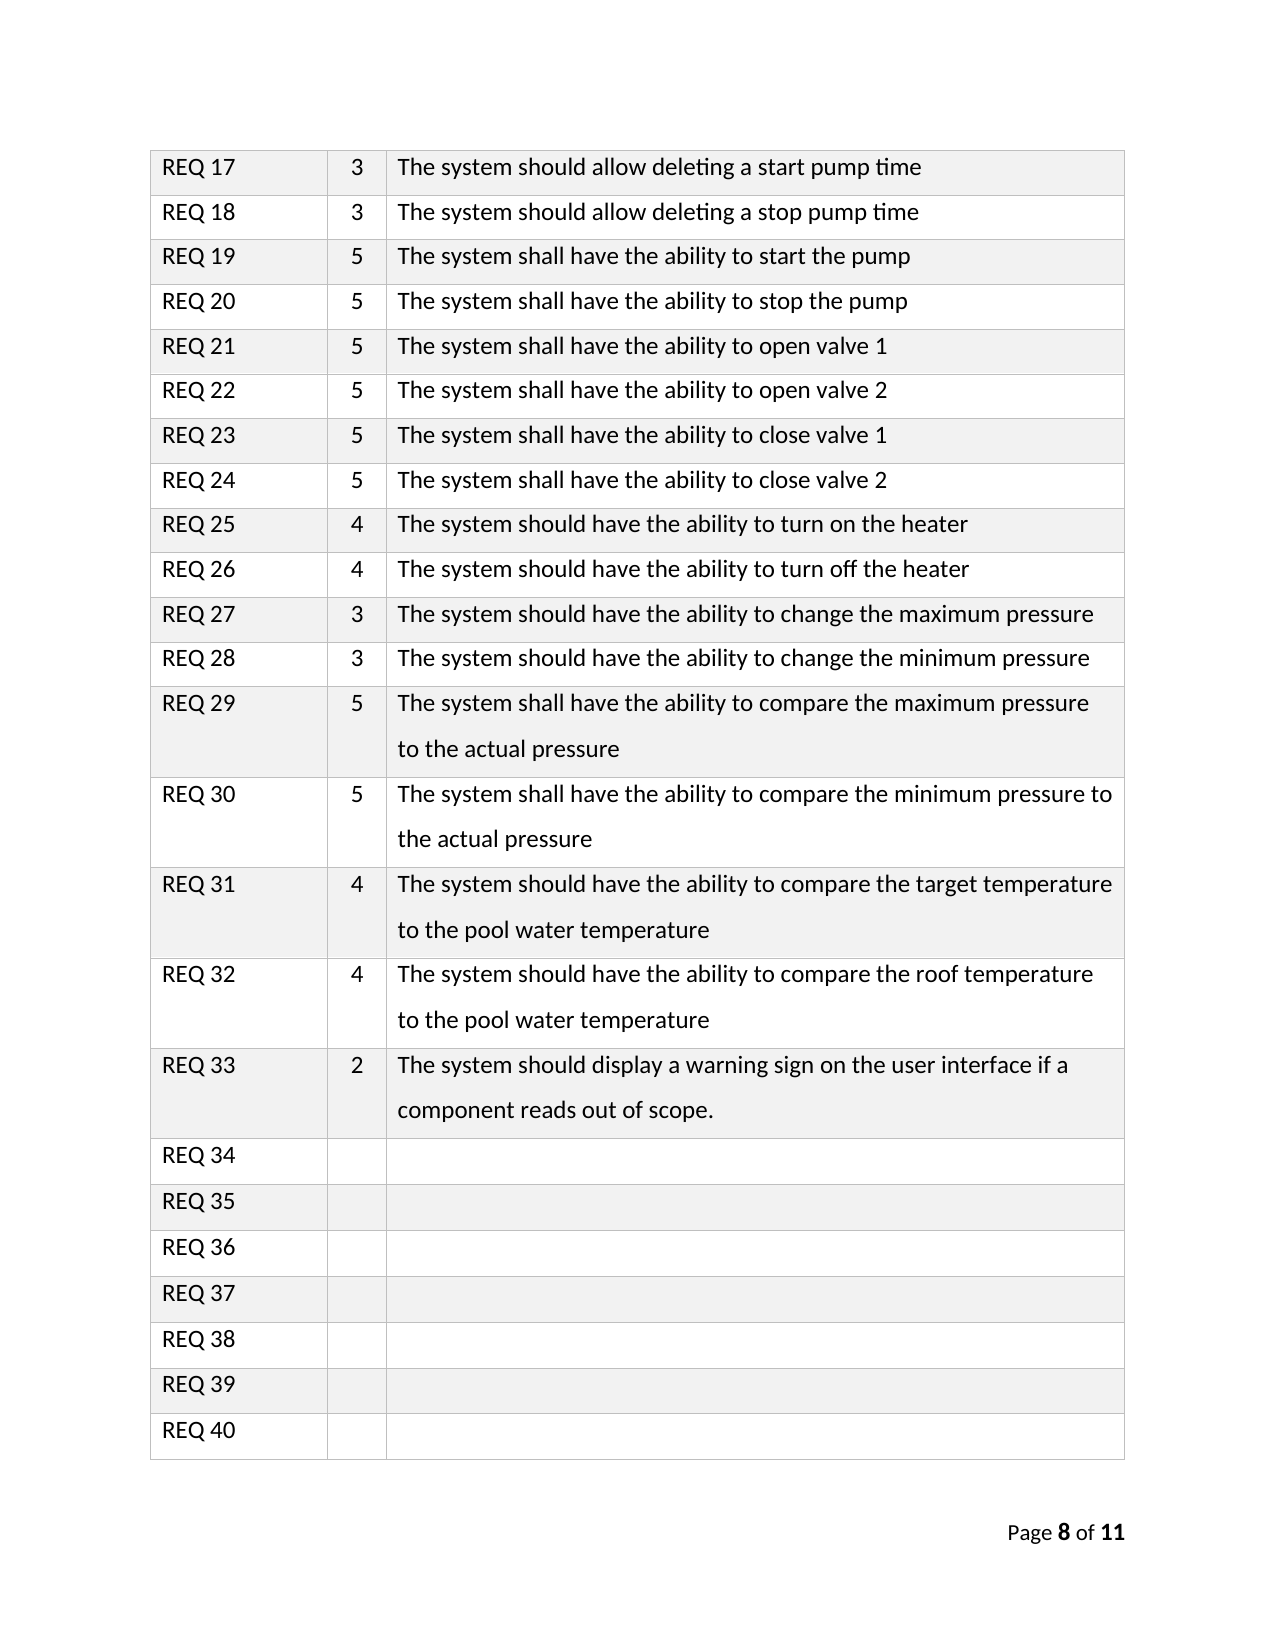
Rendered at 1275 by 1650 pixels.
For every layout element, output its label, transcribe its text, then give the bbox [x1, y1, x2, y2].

table_cell [387, 1369, 1124, 1413]
table_cell 5 [328, 375, 386, 418]
table_cell [328, 1277, 386, 1322]
table_cell REQ 20 [151, 285, 327, 329]
table_cell [387, 1139, 1124, 1184]
table_cell [387, 1323, 1124, 1367]
table_cell [328, 1369, 386, 1413]
table_cell The system should have the ability to change the maximum pressure [387, 598, 1124, 642]
table_cell 5 [328, 285, 386, 329]
table_cell The system shall have the ability to start the pump [387, 240, 1124, 284]
table_cell The system should have the ability to compare the target temperature to the pool water temperature [387, 868, 1124, 957]
table_cell REQ 31 [151, 868, 327, 957]
table_cell 5 [328, 464, 386, 507]
table_cell REQ 36 [151, 1231, 327, 1276]
table_cell REQ 25 [151, 509, 327, 552]
table_cell [387, 1277, 1124, 1322]
table_cell REQ 34 [151, 1139, 327, 1184]
table_cell [328, 1139, 386, 1184]
table_cell The system shall have the ability to close valve 2 [387, 464, 1124, 507]
table_cell The system shall have the ability to open valve 2 [387, 375, 1124, 418]
table_cell The system should have the ability to turn on the heater [387, 509, 1124, 552]
table_cell The system shall have the ability to compare the maximum pressure to the actual pressure [387, 687, 1124, 777]
table_cell The system shall have the ability to stop the pump [387, 285, 1124, 329]
table_cell The system should have the ability to turn off the heater [387, 553, 1124, 597]
table_cell 4 [328, 553, 386, 597]
table_cell 3 [328, 598, 386, 642]
table_cell [328, 1185, 386, 1230]
table_cell 2 [328, 1049, 386, 1138]
table_cell REQ 17 [151, 151, 327, 195]
table_cell REQ 29 [151, 687, 327, 777]
table_cell 5 [328, 419, 386, 463]
table_cell [328, 1231, 386, 1276]
table_cell The system shall have the ability to compare the minimum pressure to the actual pressure [387, 778, 1124, 867]
table_cell The system should have the ability to compare the roof temperature to the pool water temperature [387, 959, 1124, 1048]
table_cell [328, 1414, 386, 1459]
table_cell 4 [328, 509, 386, 552]
table_cell 5 [328, 240, 386, 284]
table_cell 3 [328, 643, 386, 686]
table_cell [387, 1231, 1124, 1276]
table_cell [328, 1323, 386, 1367]
table_cell REQ 24 [151, 464, 327, 507]
table_cell REQ 37 [151, 1277, 327, 1322]
table_cell The system shall have the ability to close valve 1 [387, 419, 1124, 463]
table_cell REQ 18 [151, 196, 327, 239]
table_cell REQ 35 [151, 1185, 327, 1230]
table_cell The system shall have the ability to open valve 1 [387, 330, 1124, 373]
table_cell REQ 33 [151, 1049, 327, 1138]
table_cell The system should allow deleting a start pump time [387, 151, 1124, 195]
table_cell 4 [328, 959, 386, 1048]
table_cell REQ 22 [151, 375, 327, 418]
table_cell REQ 23 [151, 419, 327, 463]
table_cell The system should allow deleting a stop pump time [387, 196, 1124, 239]
table_cell The system should have the ability to change the minimum pressure [387, 643, 1124, 686]
table_cell 3 [328, 196, 386, 239]
table_cell REQ 32 [151, 959, 327, 1048]
table_cell REQ 27 [151, 598, 327, 642]
table_cell REQ 21 [151, 330, 327, 373]
table_cell REQ 26 [151, 553, 327, 597]
table_cell REQ 28 [151, 643, 327, 686]
table_cell 5 [328, 778, 386, 867]
table_cell 5 [328, 687, 386, 777]
table_cell 4 [328, 868, 386, 957]
table_cell REQ 19 [151, 240, 327, 284]
table_cell [387, 1414, 1124, 1459]
table_cell [387, 1185, 1124, 1230]
table_cell REQ 40 [151, 1414, 327, 1459]
table_cell The system should display a warning sign on the user interface if a component reads out of scope. [387, 1049, 1124, 1138]
table_cell REQ 30 [151, 778, 327, 867]
table_cell 3 [328, 151, 386, 195]
table_cell REQ 38 [151, 1323, 327, 1367]
table_cell REQ 39 [151, 1369, 327, 1413]
table_cell 5 [328, 330, 386, 373]
